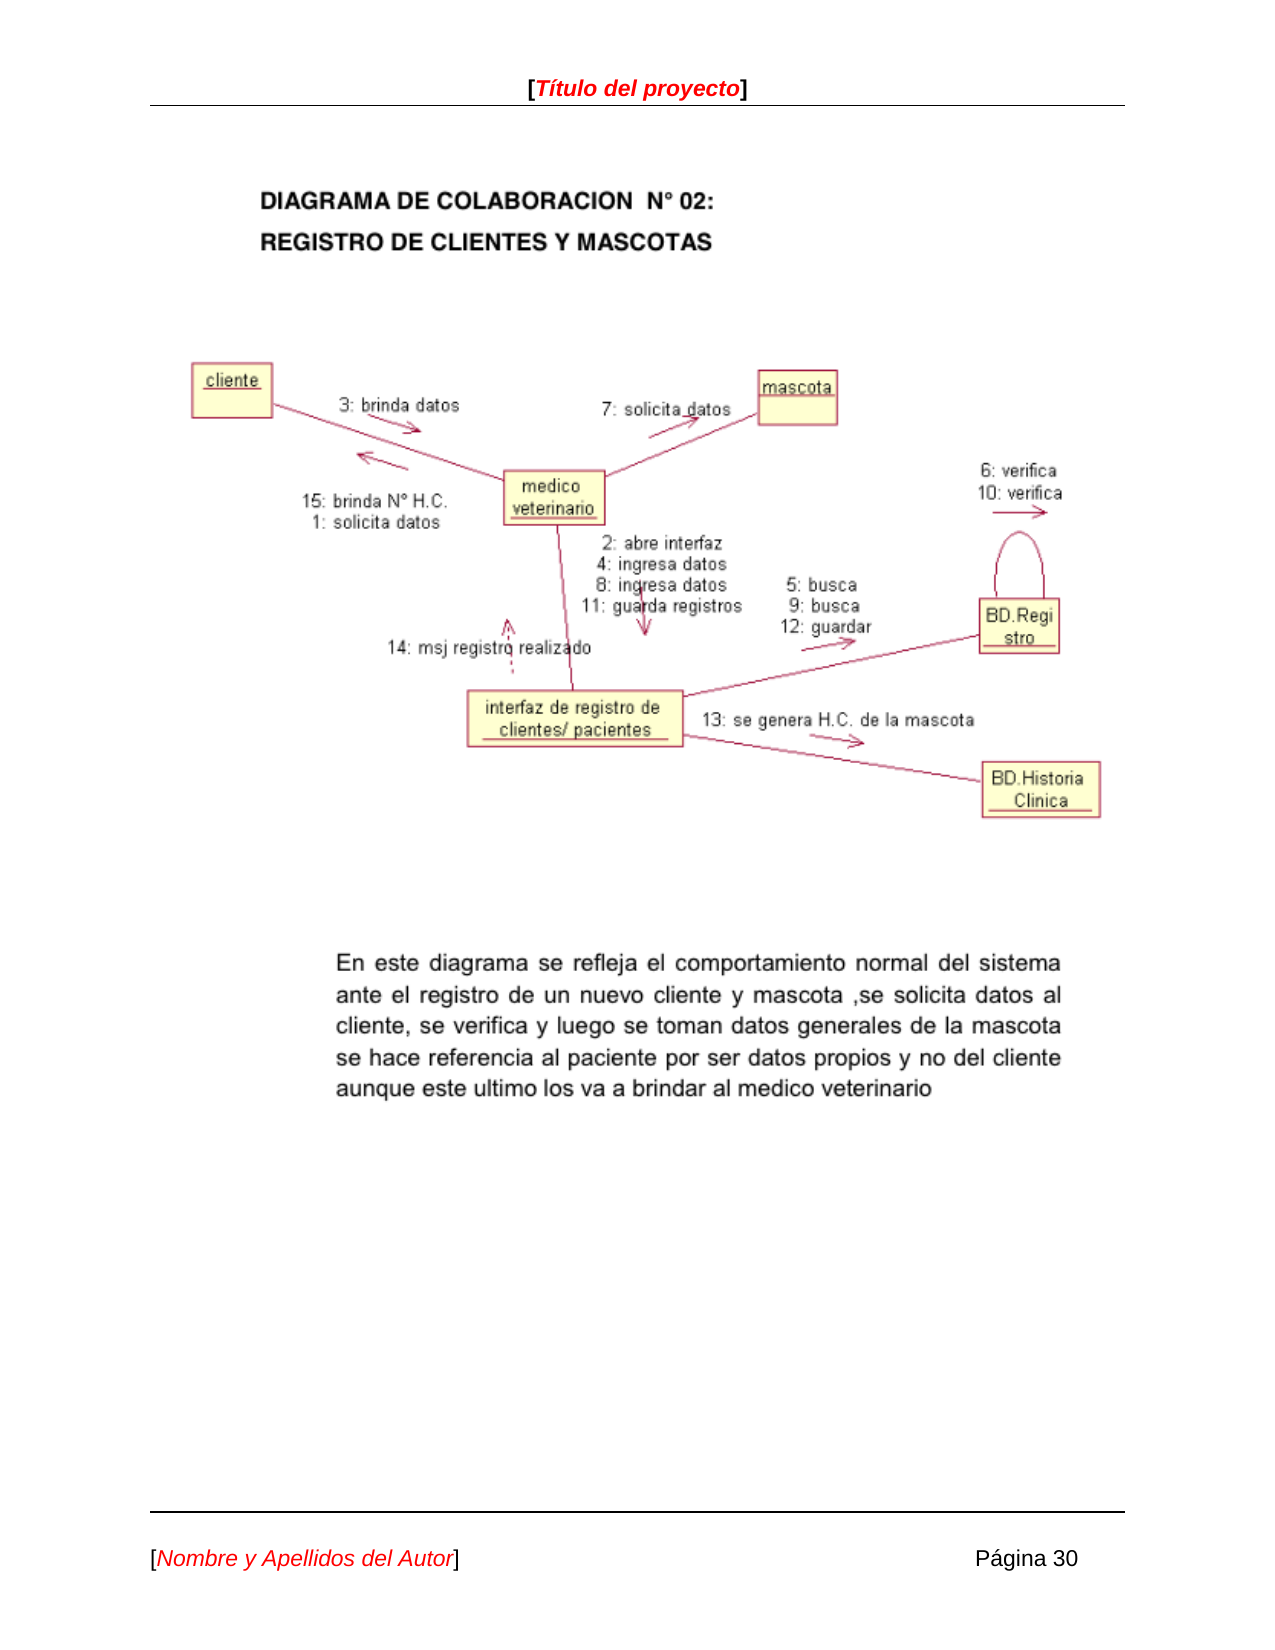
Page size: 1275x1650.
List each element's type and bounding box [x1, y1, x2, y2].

picture [150, 168, 1125, 1127]
